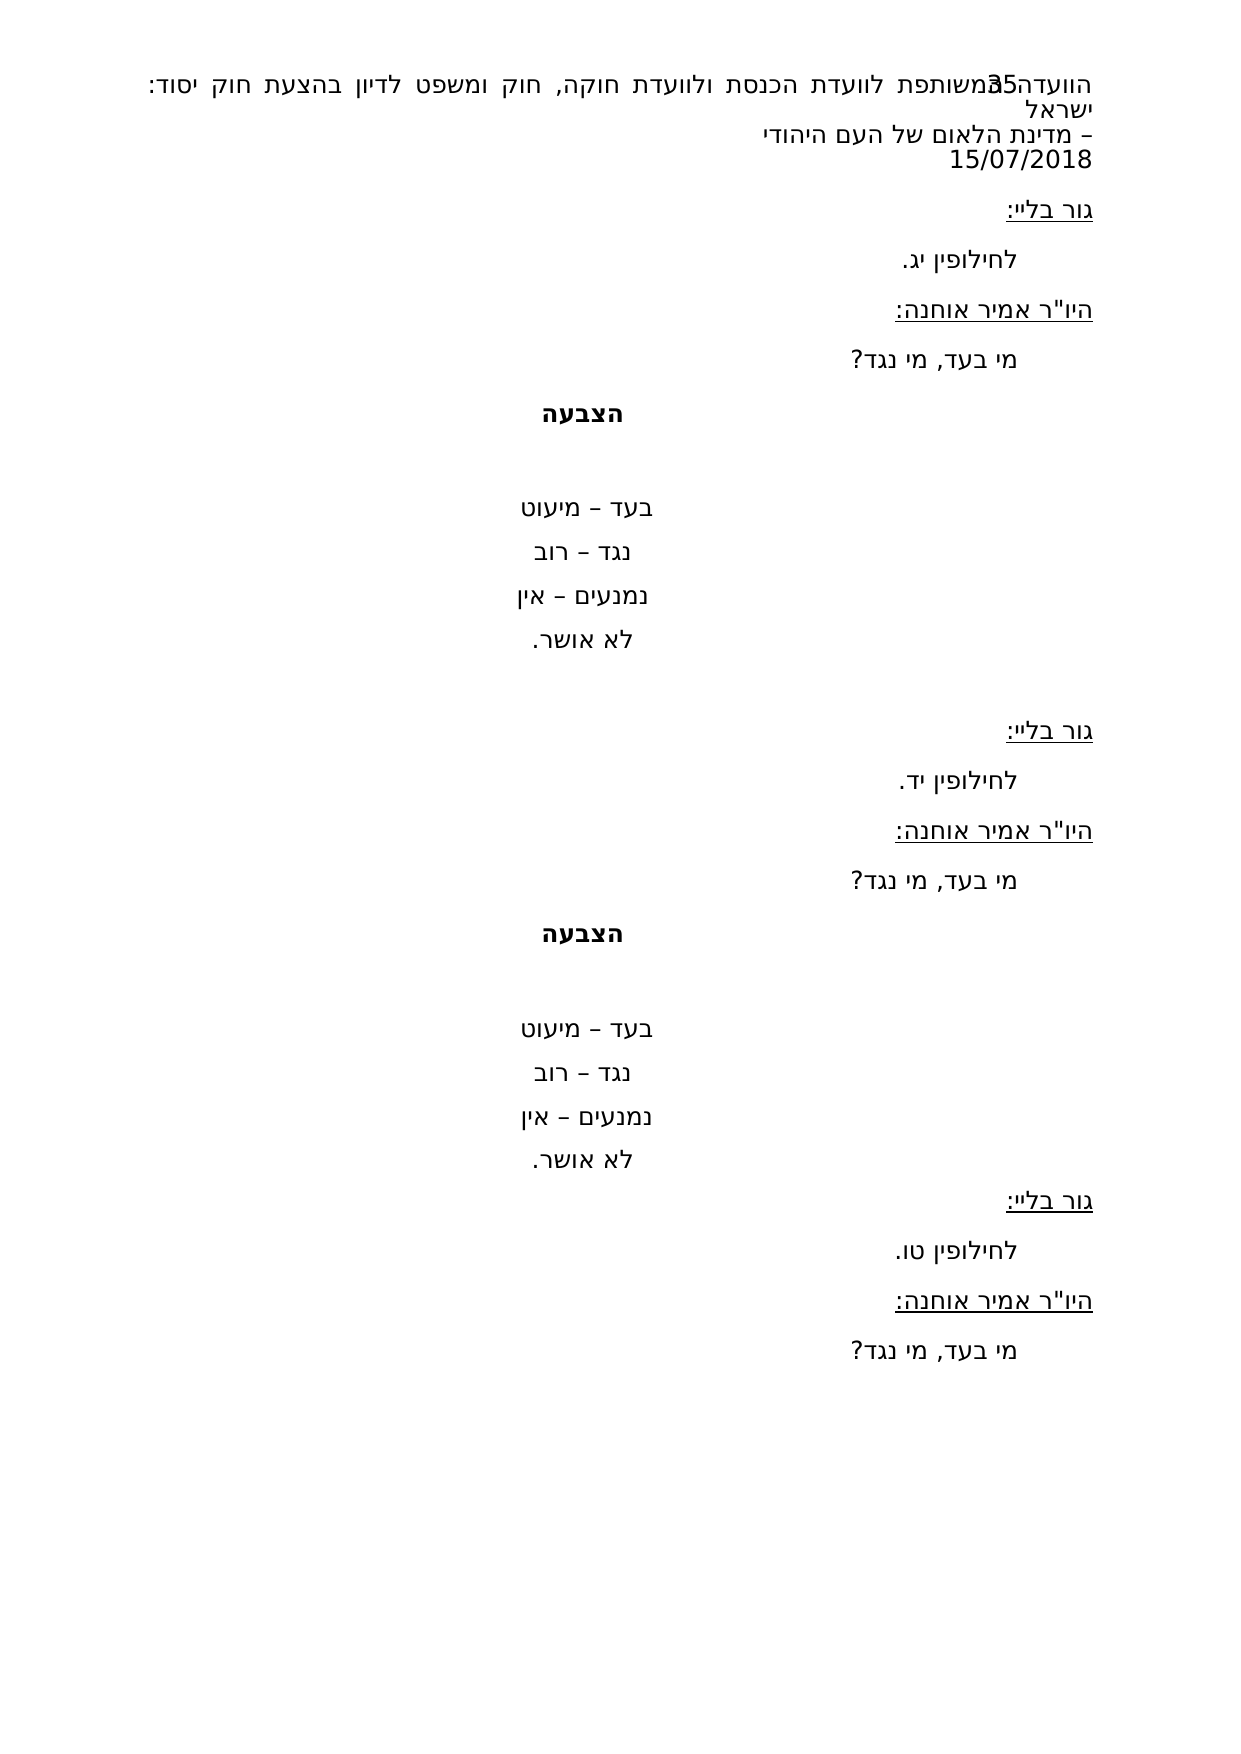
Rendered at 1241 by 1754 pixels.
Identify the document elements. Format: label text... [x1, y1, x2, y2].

text לחילופין טו. [147, 1239, 1093, 1264]
text הצבעה [147, 920, 1093, 949]
text נגד – רוב [147, 537, 1093, 567]
text בעד – מיעוט [147, 494, 1093, 523]
text נמנעים – אין [147, 581, 1093, 610]
text נגד – רוב [147, 1058, 1093, 1087]
text לחילופין יג. [147, 249, 1093, 274]
text בעד – מיעוט [147, 1014, 1093, 1044]
text נמנעים – אין [147, 1102, 1093, 1131]
text מי בעד, מי נגד? [147, 1339, 1093, 1364]
text לא אושר. [147, 625, 1093, 654]
text מי בעד, מי נגד? [147, 349, 1093, 374]
text לא אושר. [147, 1146, 1093, 1175]
text לחילופין יד. [147, 770, 1093, 795]
text הצבעה [147, 399, 1093, 428]
text מי בעד, מי נגד? [147, 870, 1093, 895]
